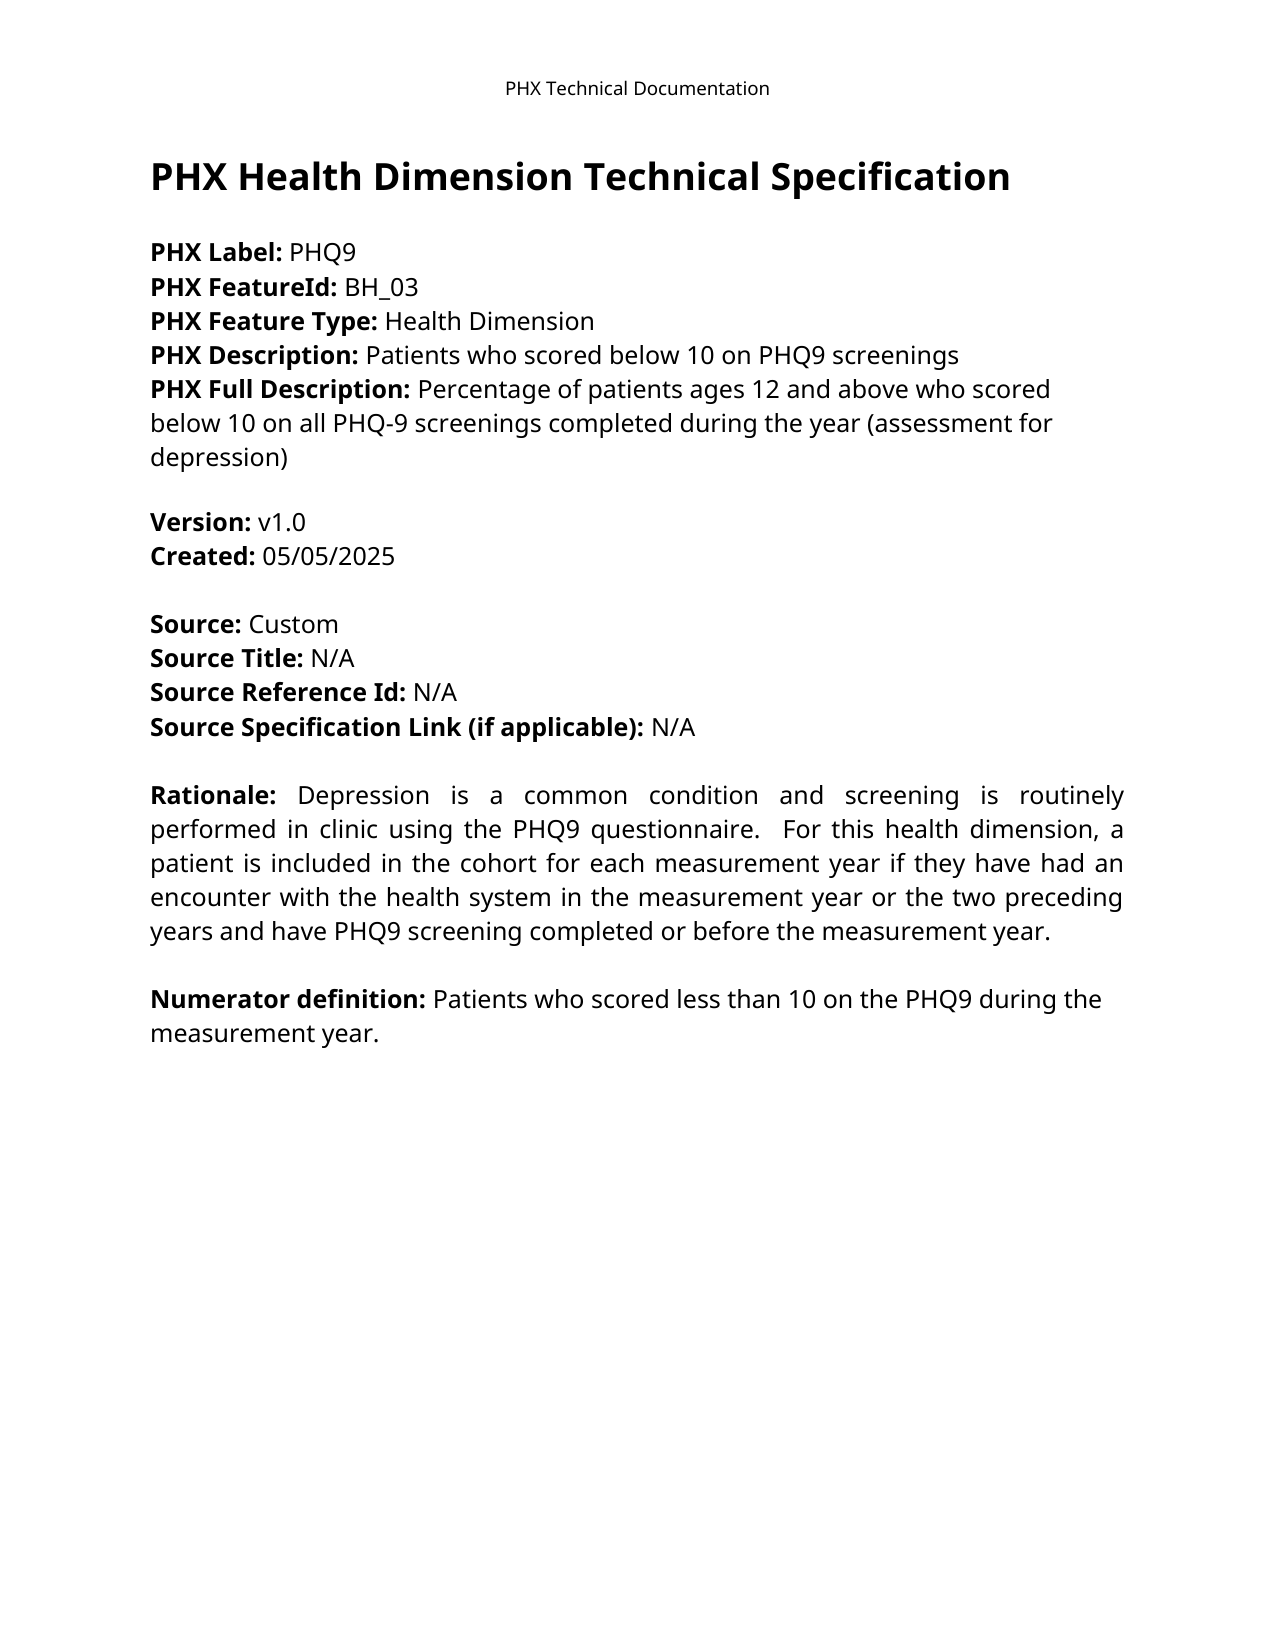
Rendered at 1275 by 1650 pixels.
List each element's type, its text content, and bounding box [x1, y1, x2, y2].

text Numerator definition: Patients who scored less than 10 on the PHQ9 during the measurement year. [150, 982, 1125, 1050]
text Source Specification Link (if applicable): N/A [150, 709, 1125, 743]
text Version: v1.0 Created: 05/05/2025 Source: Custom Source Title: N/A Source Reference Id: N/A [150, 505, 1125, 709]
text Rationale: Depression is a common condition and screening is routinely performed in clinic using the PHQ9 questionnaire. For this health dimension, a patient is included in the cohort for each measurement year if they have had an encounter with the health system in the measurement year or the two preceding years and have PHQ9 screening completed or before the measurement year. [150, 777, 1125, 948]
text PHX Health Dimension Technical Specification PHX Label: PHQ9 PHX FeatureId: BH_03 PHX Feature Type: Health Dimension PHX Description: Patients who scored below 10 on PHQ9 screenings PHX Full Description: Percentage of patients ages 12 and above who scored below 10 on all PHQ-9 screenings completed during the year (assessment for depression) [150, 150, 1125, 505]
